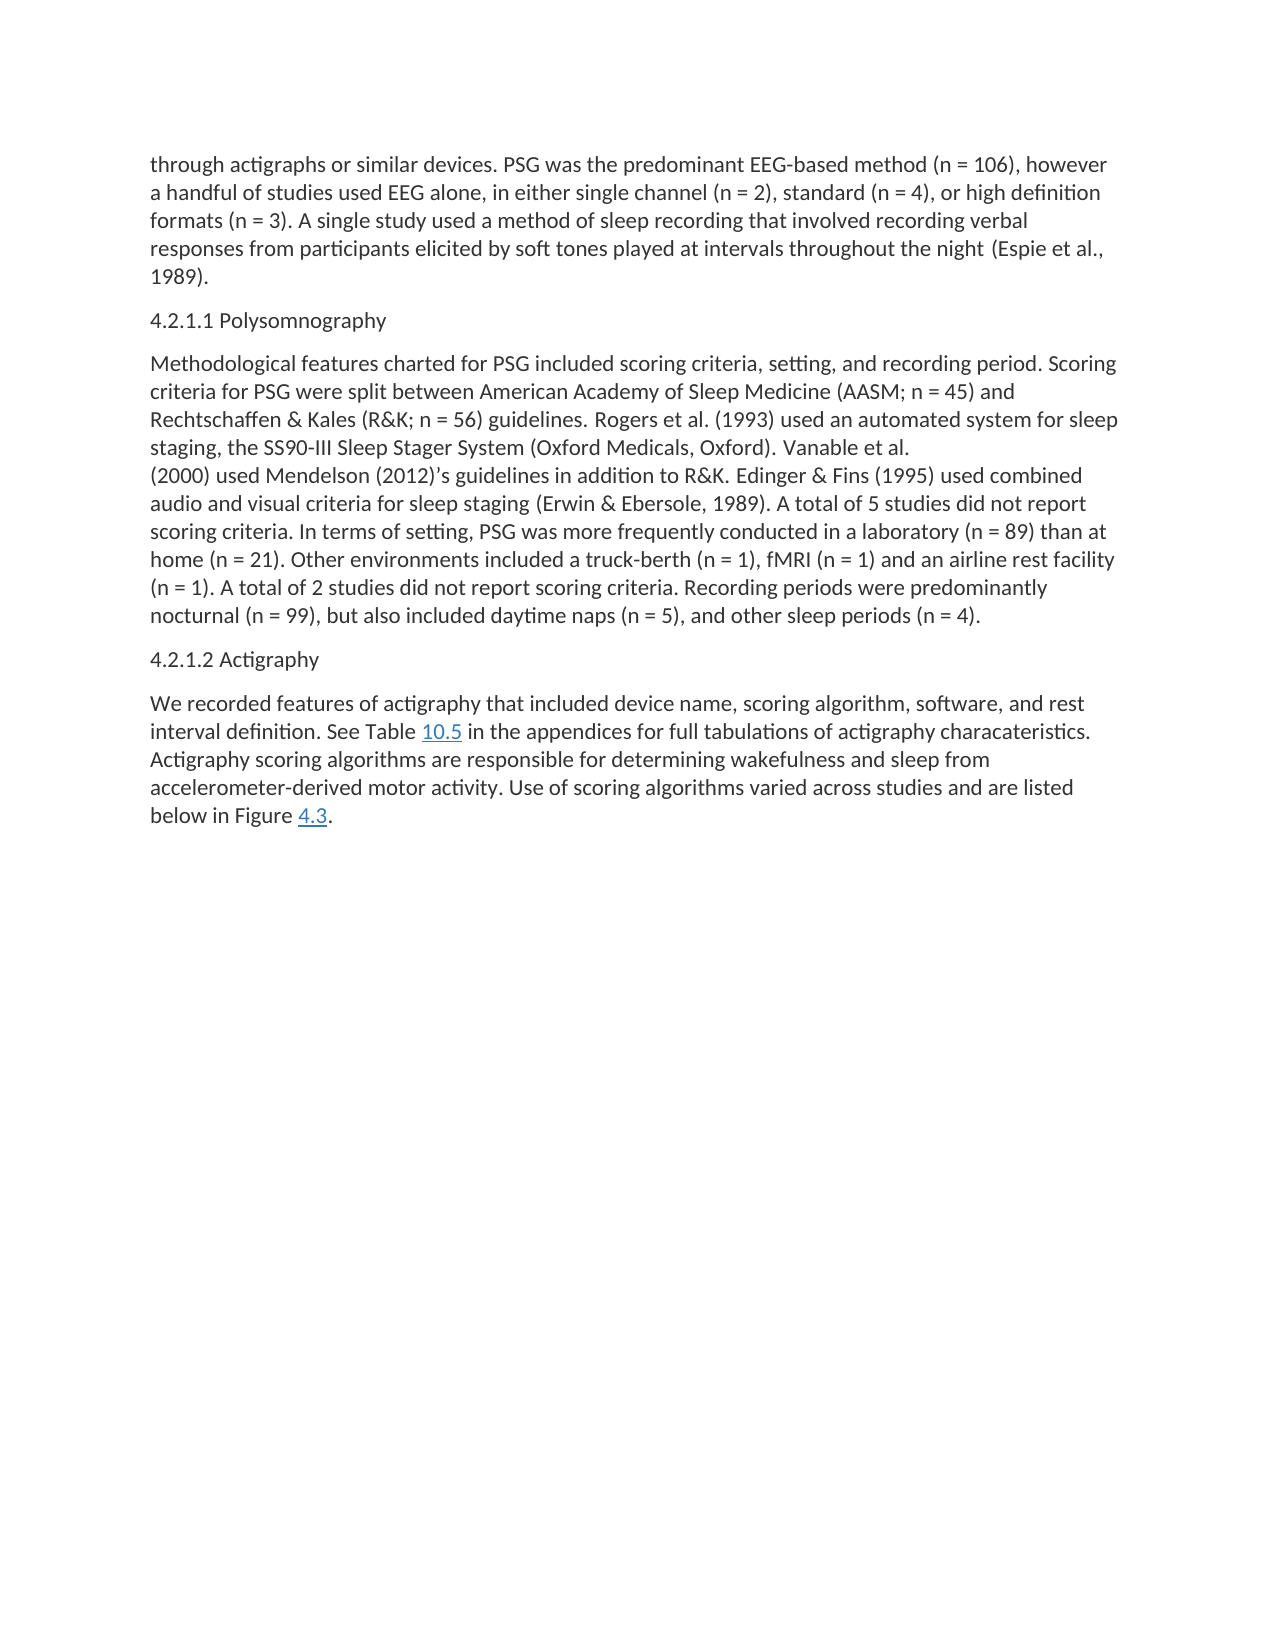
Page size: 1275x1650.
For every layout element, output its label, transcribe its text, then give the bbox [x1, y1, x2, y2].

text Methodological features charted for PSG included scoring criteria, setting, and recording period. Scoring criteria for PSG were split between American Academy of Sleep Medicine (AASM; n = 45) and Rechtschaffen & Kales (R&K; n = 56) guidelines. Rogers et al. (1993) used an automated system for sleep staging, the SS90-III Sleep Stager System (Oxford Medicals, Oxford). Vanable et al. (2000) used Mendelson (2012)’s guidelines in addition to R&K. Edinger & Fins (1995) used combined audio and visual criteria for sleep staging (Erwin & Ebersole, 1989). A total of 5 studies did not report scoring criteria. In terms of setting, PSG was more frequently conducted in a laboratory (n = 89) than at home (n = 21). Other environments included a truck-berth (n = 1), fMRI (n = 1) and an airline rest facility (n = 1). A total of 2 studies did not report scoring criteria. Recording periods were predominantly nocturnal (n = 99), but also included daytime naps (n = 5), and other sleep periods (n = 4). [150, 349, 1125, 629]
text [150, 150, 1125, 290]
text 4.2.1.2 Actigraphy [150, 645, 1125, 673]
text 4.2.1.1 Polysomnography [150, 306, 1125, 334]
text We recorded features of actigraphy that included device name, scoring algorithm, software, and rest interval definition. See Table 10.5 in the appendices for full tabulations of actigraphy characateristics. Actigraphy scoring algorithms are responsible for determining wakefulness and sleep from accelerometer-derived motor activity. Use of scoring algorithms varied across studies and are listed below in Figure 4.3. [150, 689, 1125, 829]
